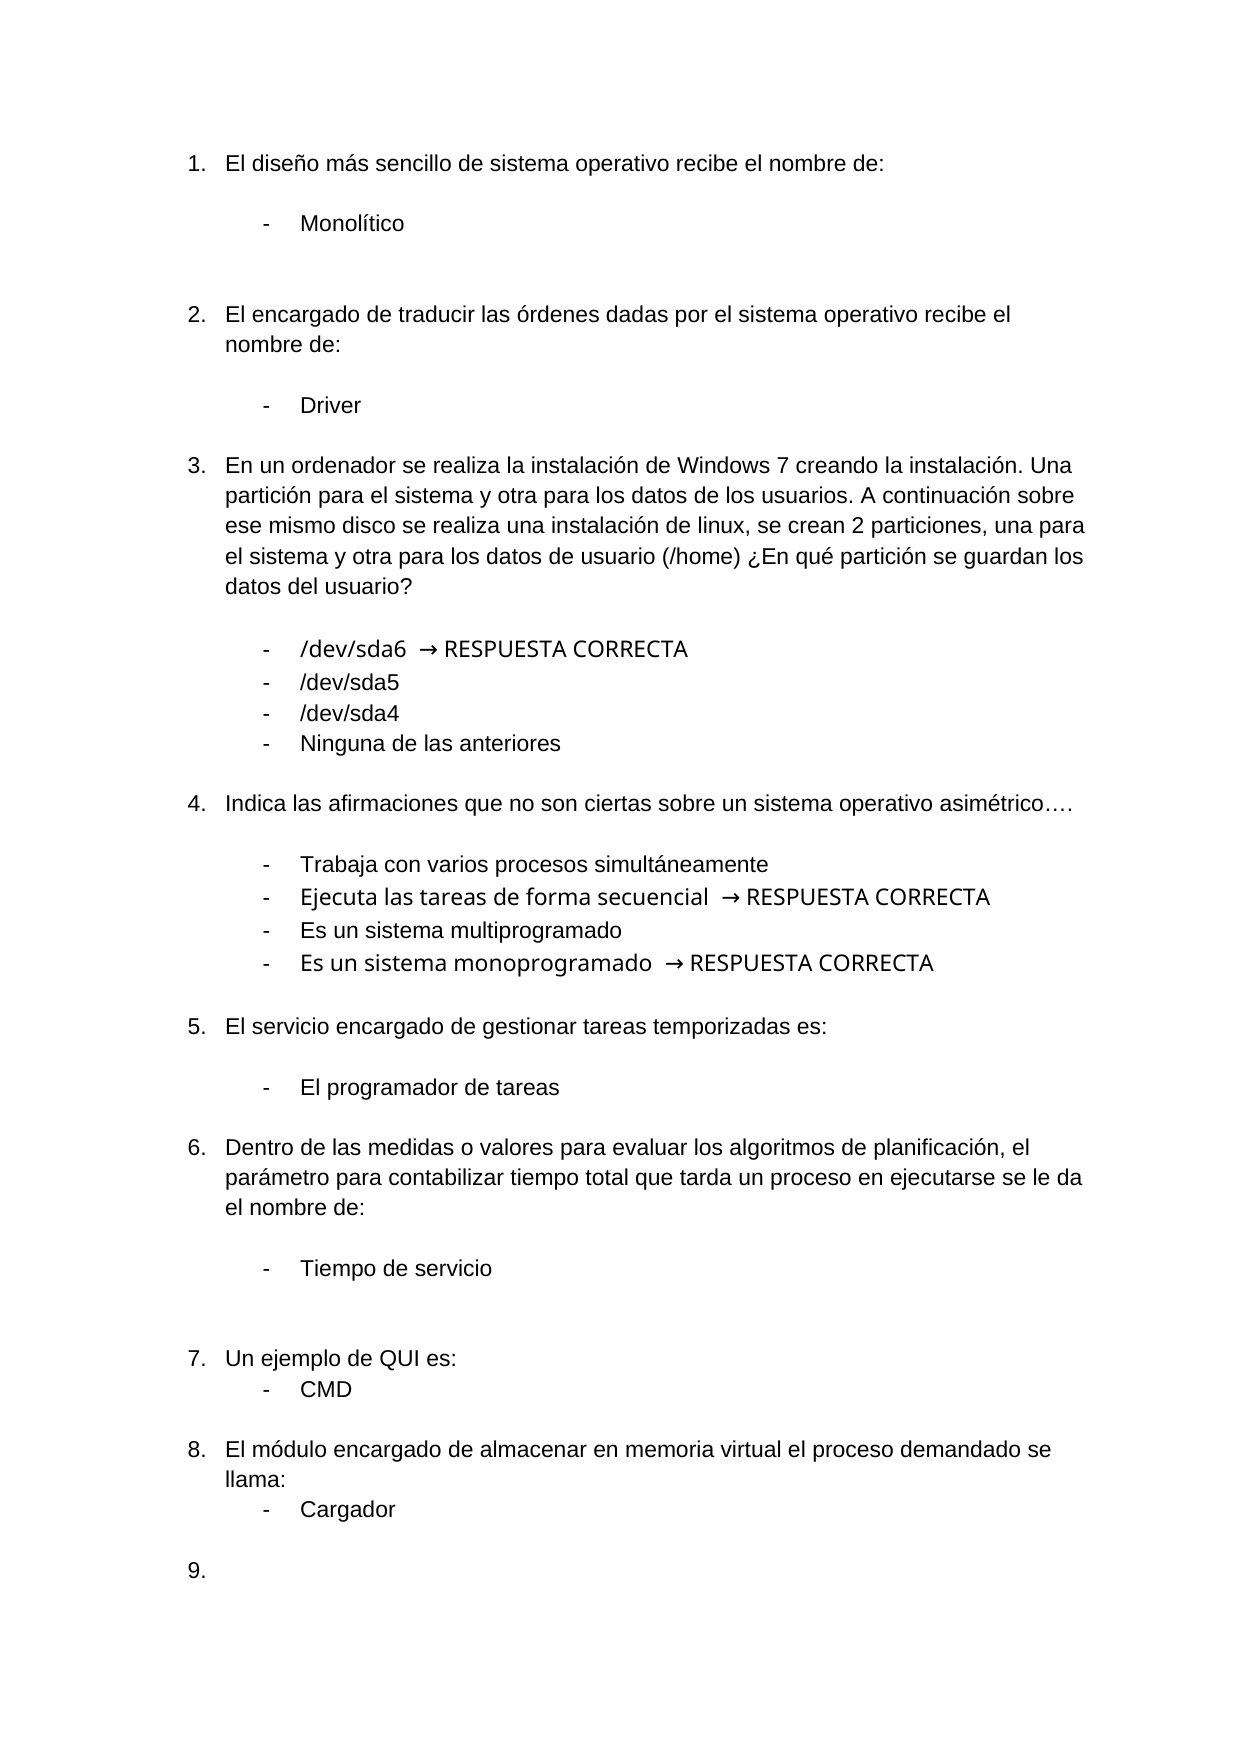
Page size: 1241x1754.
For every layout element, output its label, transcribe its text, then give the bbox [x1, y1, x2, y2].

list El programador de tareas [262, 1073, 1090, 1100]
list Ninguna de las anteriores [262, 730, 1090, 756]
list /dev/sda4 [262, 699, 1090, 726]
list Tiempo de servicio [262, 1255, 1090, 1281]
list CMD [262, 1376, 1090, 1402]
list En un ordenador se realiza la instalación de Windows 7 creando la instalación. Una partición para el sistema y otra para los datos de los usuarios. A continuación sobre ese mismo disco se realiza una instalación de linux, se crean 2 particiones, una para el sistema y otra para los datos de usuario (/home) ¿En qué partición se guardan los datos del usuario? [187, 452, 1090, 599]
list Indica las afirmaciones que no son ciertas sobre un sistema operativo asimétrico…. [187, 790, 1090, 816]
list Dentro de las medidas o valores para evaluar los algoritmos de planificación, el parámetro para contabilizar tiempo total que tarda un proceso en ejecutarse se le da el nombre de: [187, 1134, 1090, 1221]
list El diseño más sencillo de sistema operativo recibe el nombre de: [187, 150, 1090, 176]
list El módulo encargado de almacenar en memoria virtual el proceso demandado se llama: [187, 1436, 1090, 1492]
list Es un sistema monoprogramado → RESPUESTA CORRECTA [262, 947, 1090, 978]
list Cargador [262, 1496, 1090, 1523]
list Es un sistema multiprogramado [262, 917, 1090, 943]
list El encargado de traducir las órdenes dadas por el sistema operativo recibe el nombre de: [187, 301, 1090, 358]
list Monolítico [262, 210, 1090, 237]
list /dev/sda5 [262, 669, 1090, 696]
list Ejecuta las tareas de forma secuencial → RESPUESTA CORRECTA [262, 881, 1090, 912]
list Trabaja con varios procesos simultáneamente [262, 851, 1090, 877]
list /dev/sda6 → RESPUESTA CORRECTA [262, 633, 1090, 664]
list El servicio encargado de gestionar tareas temporizadas es: [187, 1013, 1090, 1039]
list Un ejemplo de QUI es: [187, 1345, 1090, 1372]
list Driver [262, 392, 1090, 418]
